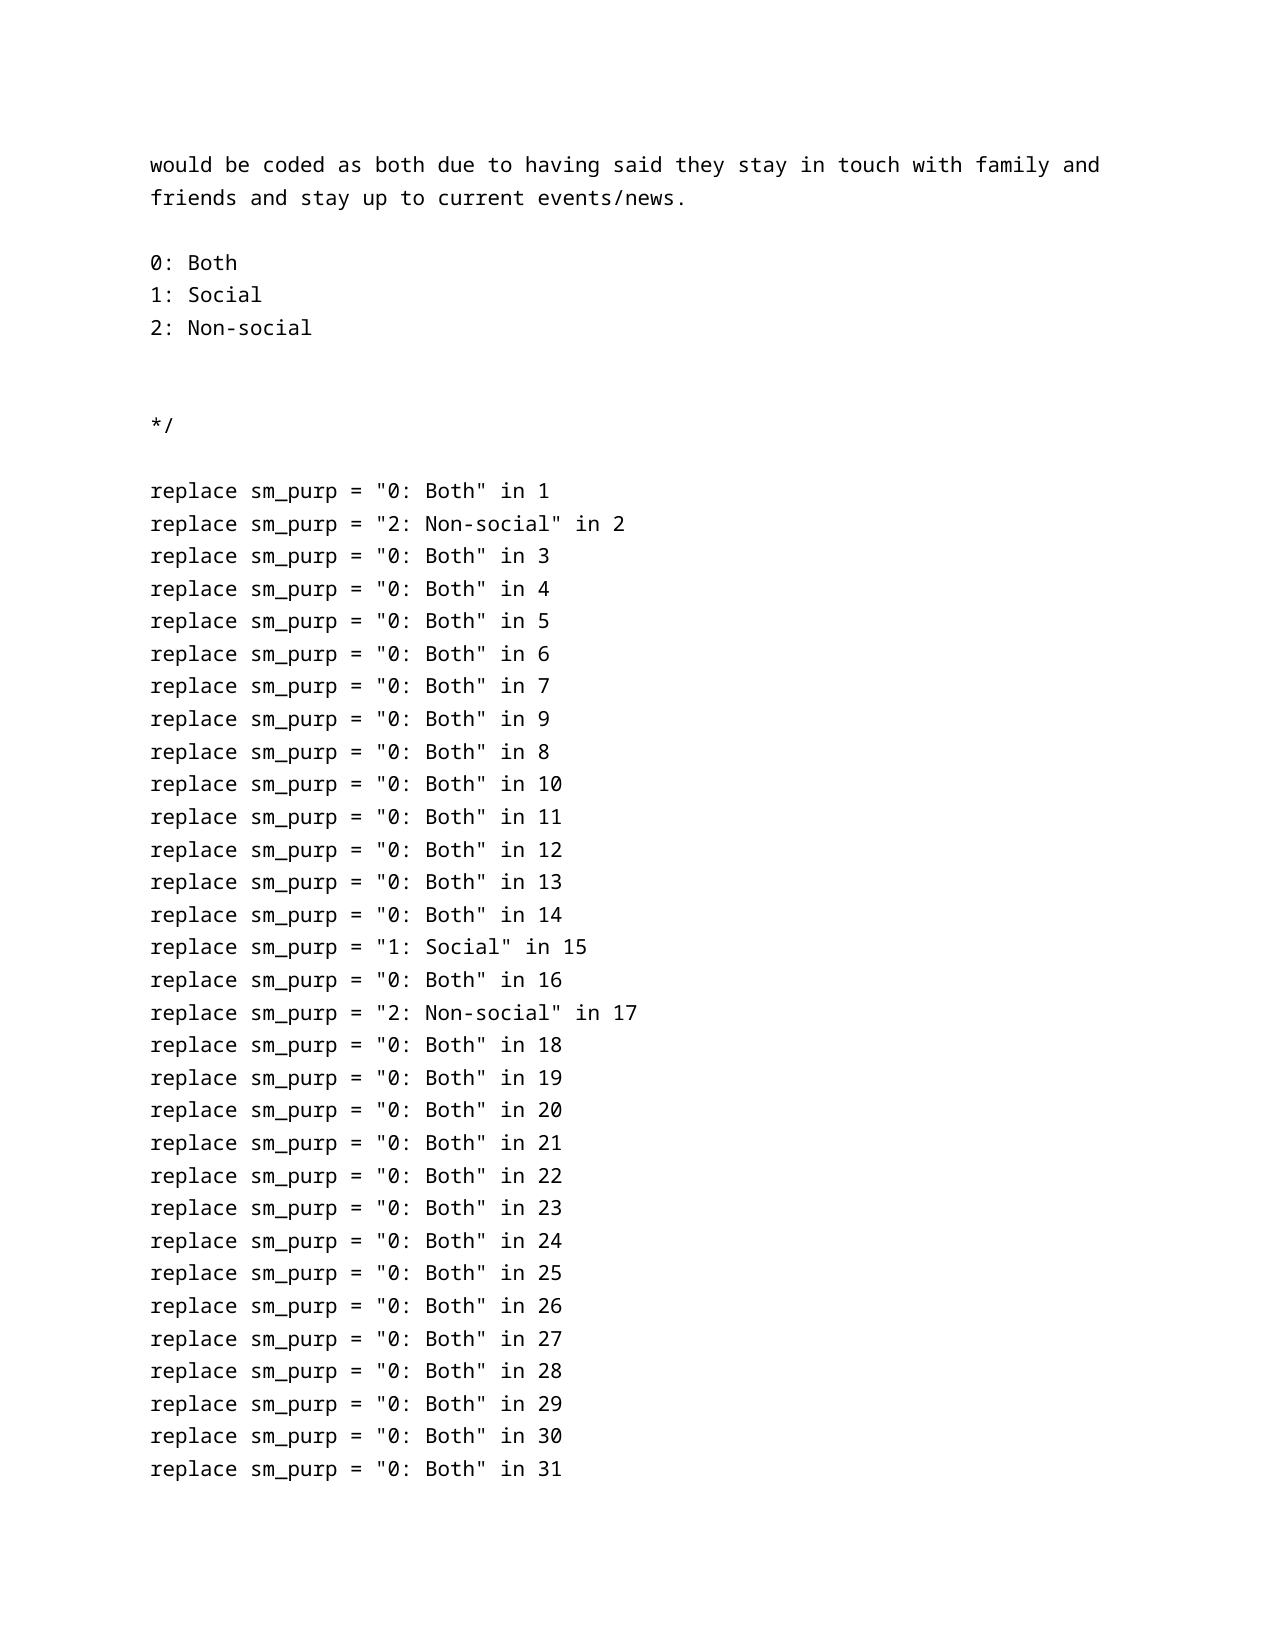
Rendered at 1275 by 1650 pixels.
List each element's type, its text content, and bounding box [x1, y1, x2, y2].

text replace sm_purp = "0: Both" in 3 [150, 541, 1125, 570]
text replace sm_purp = "0: Both" in 11 [150, 802, 1125, 831]
text replace sm_purp = "0: Both" in 12 [150, 835, 1125, 863]
text replace sm_purp = "0: Both" in 5 [150, 606, 1125, 635]
text replace sm_purp = "0: Both" in 6 [150, 639, 1125, 667]
text replace sm_purp = "0: Both" in 31 [150, 1454, 1125, 1483]
text 0: Both [150, 248, 1125, 276]
text replace sm_purp = "0: Both" in 16 [150, 965, 1125, 993]
text replace sm_purp = "0: Both" in 28 [150, 1356, 1125, 1385]
text 1: Social [150, 280, 1125, 309]
text 2: Non-social [150, 313, 1125, 341]
text replace sm_purp = "0: Both" in 27 [150, 1324, 1125, 1352]
text replace sm_purp = "2: Non-social" in 2 [150, 509, 1125, 537]
text replace sm_purp = "0: Both" in 14 [150, 900, 1125, 928]
text replace sm_purp = "0: Both" in 21 [150, 1128, 1125, 1157]
text replace sm_purp = "0: Both" in 26 [150, 1291, 1125, 1319]
text replace sm_purp = "0: Both" in 4 [150, 574, 1125, 602]
text would be coded as both due to having said they stay in touch with family and friends and stay up to current events/news. [150, 150, 1125, 211]
text replace sm_purp = "0: Both" in 18 [150, 1030, 1125, 1059]
text replace sm_purp = "0: Both" in 9 [150, 704, 1125, 733]
text replace sm_purp = "0: Both" in 10 [150, 769, 1125, 798]
text replace sm_purp = "1: Social" in 15 [150, 932, 1125, 961]
text replace sm_purp = "0: Both" in 23 [150, 1193, 1125, 1222]
text replace sm_purp = "2: Non-social" in 17 [150, 998, 1125, 1026]
text replace sm_purp = "0: Both" in 19 [150, 1063, 1125, 1091]
text */ [150, 411, 1125, 439]
text replace sm_purp = "0: Both" in 20 [150, 1096, 1125, 1124]
text replace sm_purp = "0: Both" in 25 [150, 1258, 1125, 1287]
text replace sm_purp = "0: Both" in 29 [150, 1389, 1125, 1417]
text replace sm_purp = "0: Both" in 22 [150, 1161, 1125, 1189]
text replace sm_purp = "0: Both" in 7 [150, 672, 1125, 700]
text replace sm_purp = "0: Both" in 8 [150, 737, 1125, 765]
text replace sm_purp = "0: Both" in 24 [150, 1226, 1125, 1254]
text replace sm_purp = "0: Both" in 13 [150, 867, 1125, 896]
text replace sm_purp = "0: Both" in 30 [150, 1422, 1125, 1450]
text replace sm_purp = "0: Both" in 1 [150, 476, 1125, 504]
